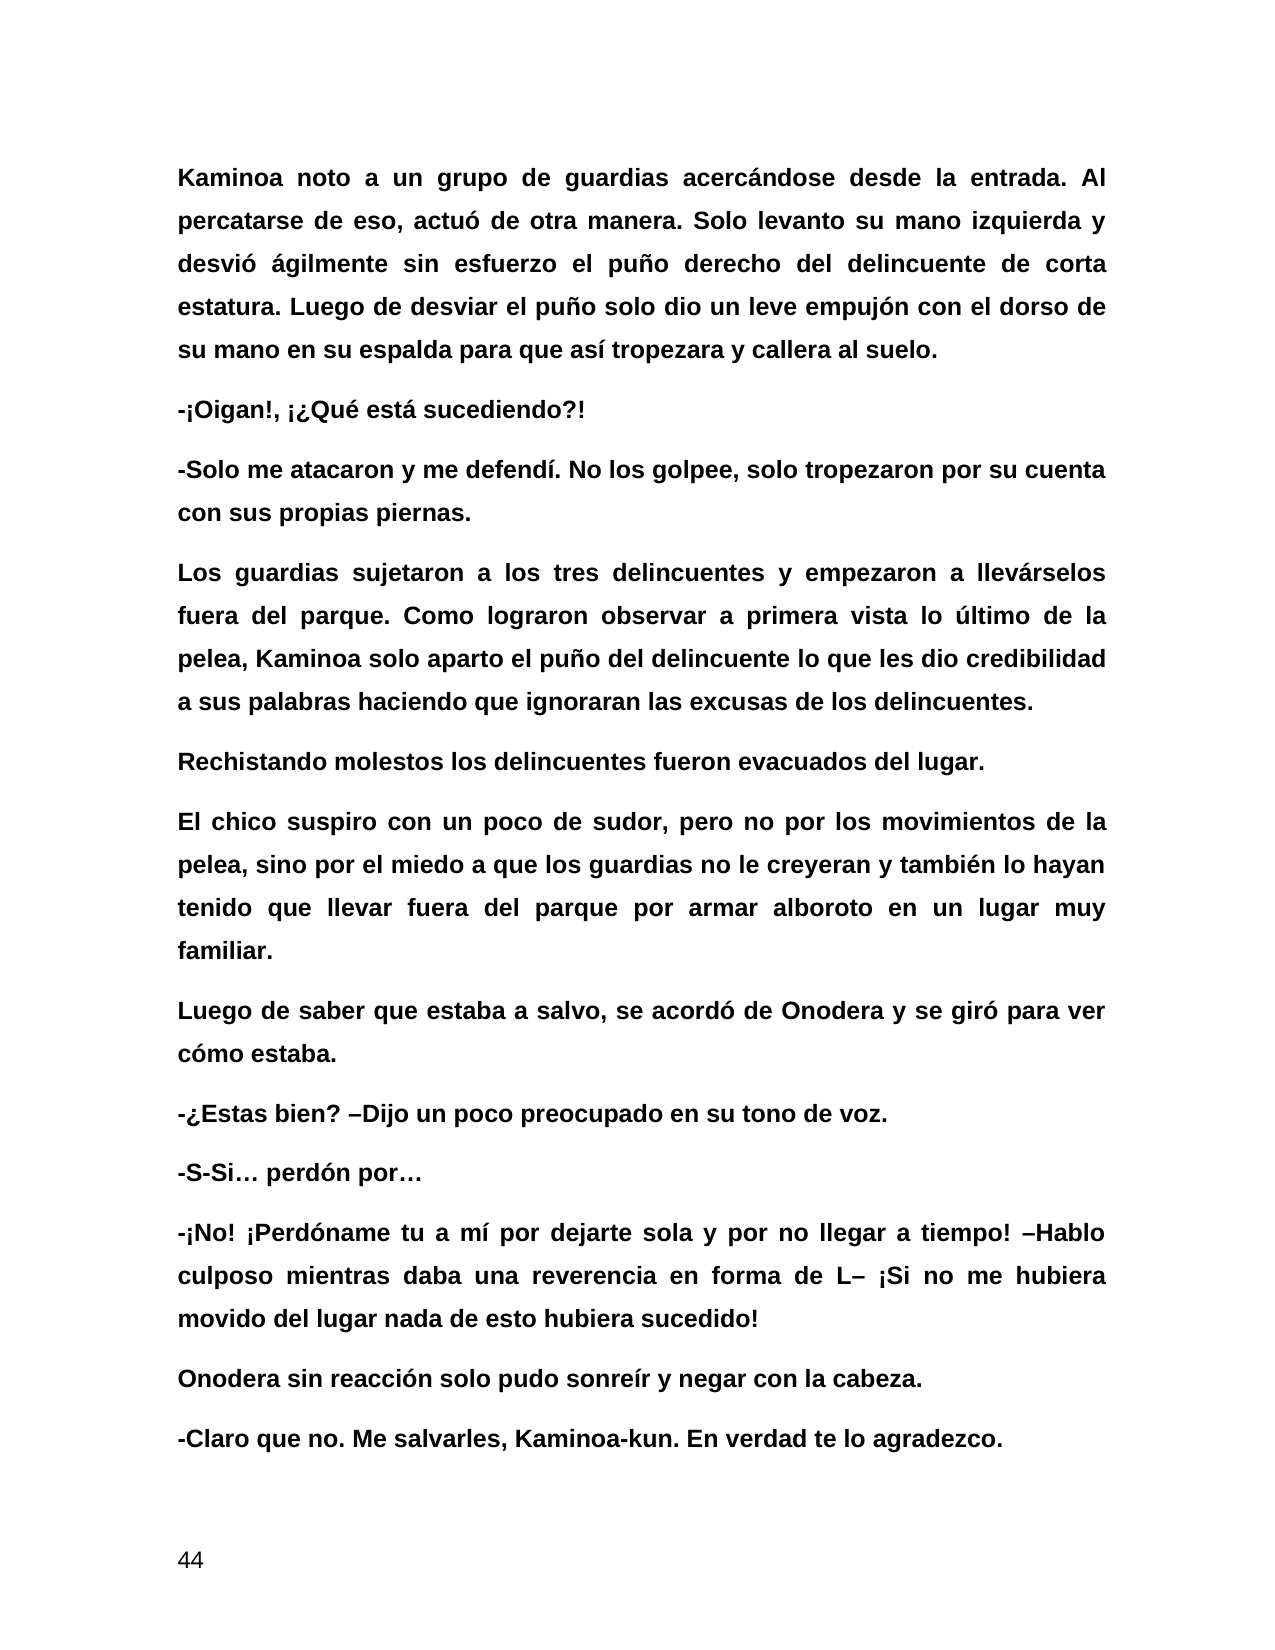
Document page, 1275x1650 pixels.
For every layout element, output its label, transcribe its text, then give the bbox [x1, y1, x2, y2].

text Rechistando molestos los delincuentes fueron evacuados del lugar. [177, 747, 1107, 775]
text Onodera sin reacción solo pudo sonreír y negar con la cabeza. [177, 1364, 1107, 1393]
text -S-Si… perdón por… [177, 1158, 1107, 1187]
text Luego de saber que estaba a salvo, se acordó de Onodera y se giró para ver cómo estaba. [177, 996, 1107, 1067]
text El chico suspiro con un poco de sudor, pero no por los movimientos de la pelea, sino por el miedo a que los guardias no le creyeran y también lo hayan tenido que llevar fuera del parque por armar alboroto en un lugar muy familiar. [177, 806, 1107, 964]
text -Claro que no. Me salvarles, Kaminoa-kun. En verdad te lo agradezco. [177, 1424, 1107, 1453]
text -Solo me atacaron y me defendí. No los golpee, solo tropezaron por su cuenta con sus propias piernas. [177, 454, 1107, 526]
text -¿Estas bien? –Dijo un poco preocupado en su tono de voz. [177, 1098, 1107, 1127]
text -¡Oigan!, ¡¿Qué está sucediendo?! [177, 395, 1107, 423]
text Kaminoa noto a un grupo de guardias acercándose desde la entrada. Al percatarse de eso, actuó de otra manera. Solo levanto su mano izquierda y desvió ágilmente sin esfuerzo el puño derecho del delincuente de corta estatura. Luego de desviar el puño solo dio un leve empujón con el dorso de su mano en su espalda para que así tropezara y callera al suelo. [177, 162, 1107, 364]
text Los guardias sujetaron a los tres delincuentes y empezaron a llevárselos fuera del parque. Como lograron observar a primera vista lo último de la pelea, Kaminoa solo aparto el puño del delincuente lo que les dio credibilidad a sus palabras haciendo que ignoraran las excusas de los delincuentes. [177, 557, 1107, 716]
